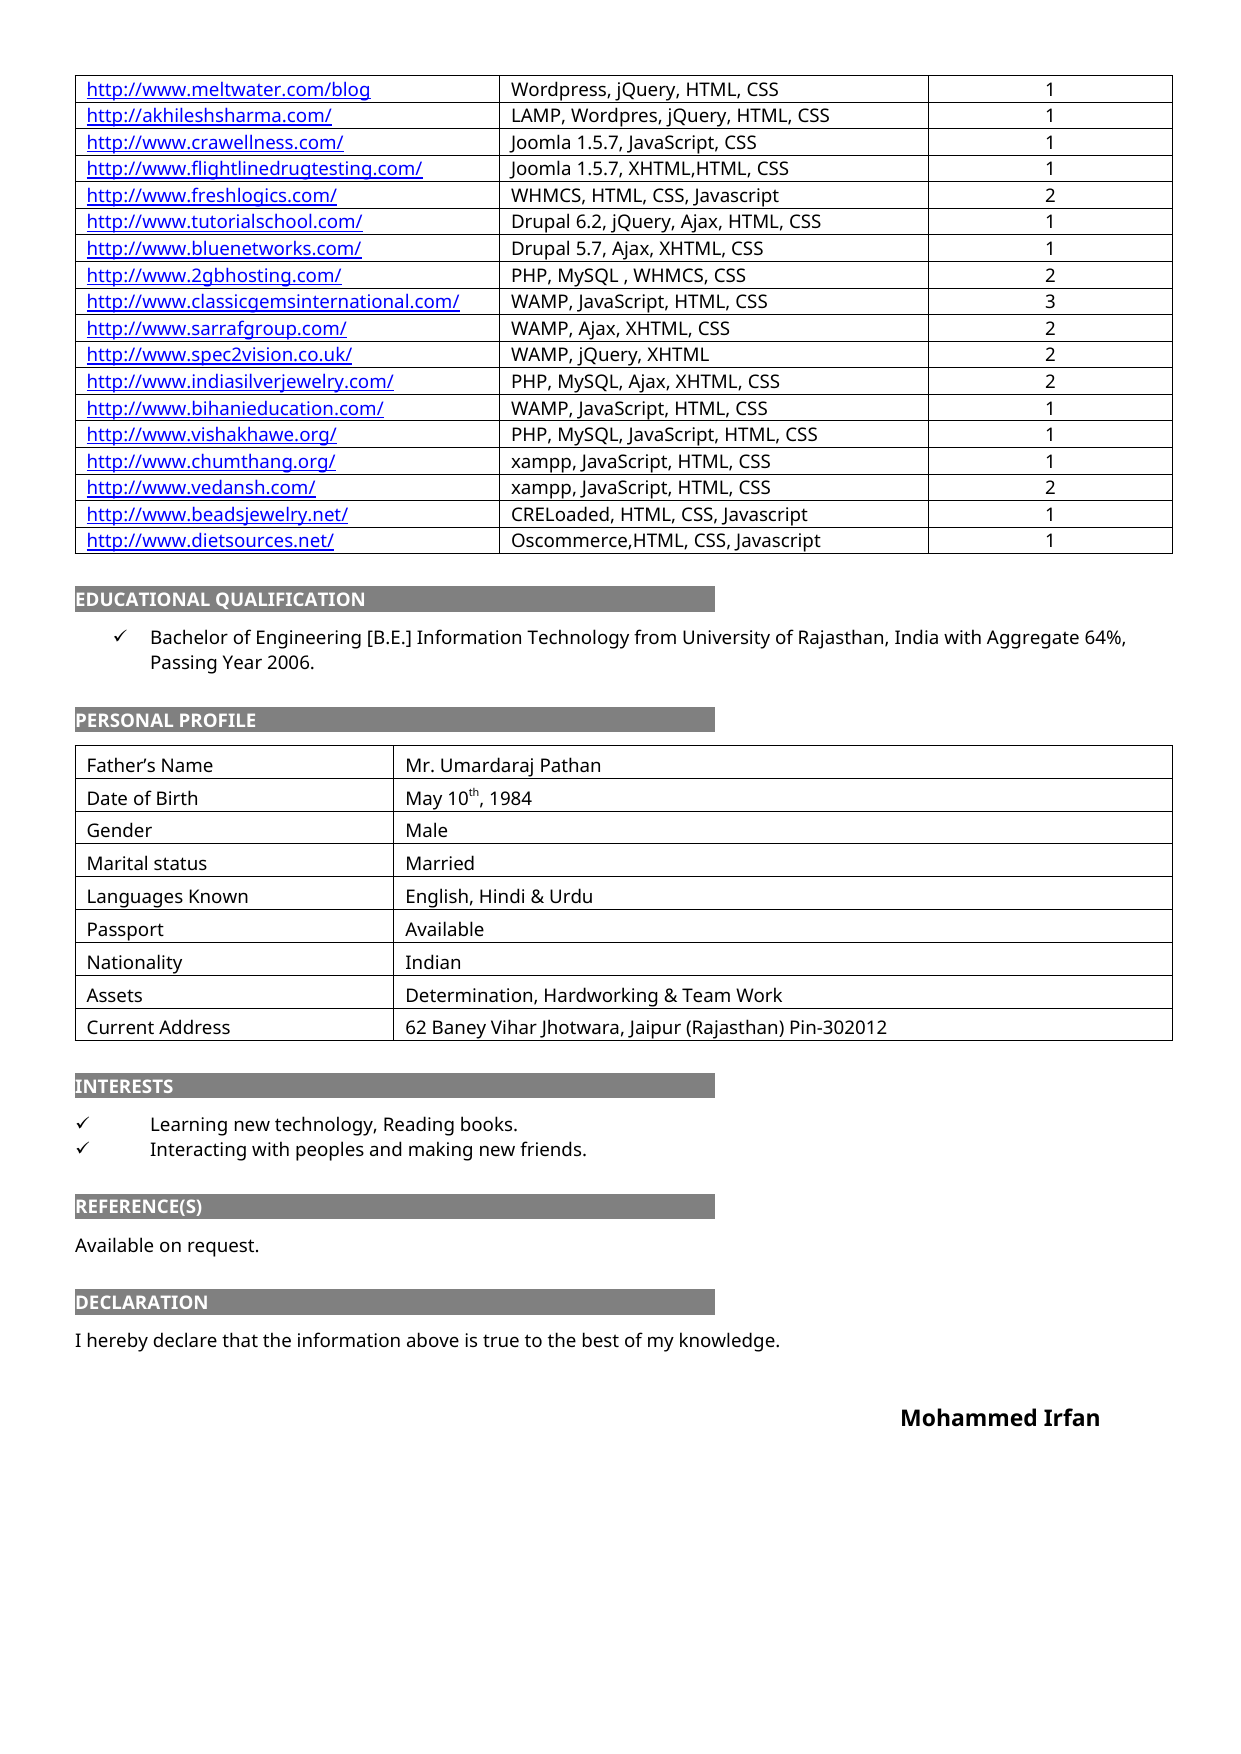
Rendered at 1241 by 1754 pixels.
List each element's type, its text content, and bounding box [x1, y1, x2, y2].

table_cell WAMP, Ajax, XHTML, CSS [500, 315, 928, 341]
table_cell http://www.chumthang.org/ [76, 448, 499, 473]
table_cell Joomla 1.5.7, XHTML,HTML, CSS [500, 156, 928, 181]
table_cell http://www.2gbhosting.com/ [76, 262, 499, 287]
text REFERENCE(S) [75, 1194, 715, 1219]
table_cell 1 [929, 501, 1172, 527]
table_cell CRELoaded, HTML, CSS, Javascript [500, 501, 928, 527]
table_cell 2 [929, 262, 1172, 287]
table_cell 1 [929, 103, 1172, 128]
table_header Mr. Umardaraj Pathan [394, 746, 1172, 778]
text PERSONAL PROFILE [75, 707, 715, 732]
table_cell 2 [929, 315, 1172, 341]
table_cell http://www.vedansh.com/ [76, 475, 499, 500]
table_cell 62 Baney Vihar Jhotwara, Jaipur (Rajasthan) Pin-302012 [394, 1009, 1172, 1040]
table_cell xampp, JavaScript, HTML, CSS [500, 448, 928, 473]
table_cell 1 [929, 395, 1172, 420]
table_cell Gender [76, 812, 393, 843]
table_cell http://www.tutorialschool.com/ [76, 209, 499, 234]
table_cell Married [394, 844, 1172, 876]
table_cell http://www.crawellness.com/ [76, 129, 499, 155]
table_cell May 10th, 1984 [394, 779, 1172, 811]
table_cell http://www.indiasilverjewelry.com/ [76, 368, 499, 394]
table_cell http://www.bluenetworks.com/ [76, 235, 499, 261]
table_cell http://www.flightlinedrugtesting.com/ [76, 156, 499, 181]
table_cell English, Hindi & Urdu [394, 877, 1172, 909]
table_cell Current Address [76, 1009, 393, 1040]
table_cell http://www.meltwater.com/blog [76, 76, 499, 102]
table_cell http://www.spec2vision.co.uk/ [76, 342, 499, 367]
table_cell http://www.dietsources.net/ [76, 528, 499, 553]
text I hereby declare that the information above is true to the best of my knowledge. [75, 1327, 1165, 1402]
text Mohammed Irfan [900, 1402, 1165, 1433]
table_cell Date of Birth [76, 779, 393, 811]
table_cell Joomla 1.5.7, JavaScript, CSS [500, 129, 928, 155]
table_header Father’s Name [76, 746, 393, 778]
table_cell Marital status [76, 844, 393, 876]
table_cell http://www.vishakhawe.org/ [76, 421, 499, 447]
table_cell 1 [929, 421, 1172, 447]
table_cell http://akhileshsharma.com/ [76, 103, 499, 128]
table_cell http://www.freshlogics.com/ [76, 182, 499, 208]
list Interacting with peoples and making new friends. [75, 1137, 1165, 1162]
table_cell 1 [929, 235, 1172, 261]
table_cell http://www.classicgemsinternational.com/ [76, 289, 499, 314]
list Bachelor of Engineering [B.E.] Information Technology from University of Rajasthan, India with Aggregate 64%, Passing Year 2006. [112, 624, 1165, 675]
table_cell WAMP, JavaScript, HTML, CSS [500, 289, 928, 314]
table_cell Languages Known [76, 877, 393, 909]
table_cell PHP, MySQL , WHMCS, CSS [500, 262, 928, 287]
table_cell WHMCS, HTML, CSS, Javascript [500, 182, 928, 208]
table_cell PHP, MySQL, Ajax, XHTML, CSS [500, 368, 928, 394]
table_cell Available [394, 910, 1172, 942]
table_cell Nationality [76, 943, 393, 974]
table_cell Indian [394, 943, 1172, 974]
table_cell http://www.sarrafgroup.com/ [76, 315, 499, 341]
table_cell 2 [929, 182, 1172, 208]
table_cell Assets [76, 976, 393, 1007]
text DECLARATION [75, 1289, 715, 1315]
table_cell Wordpress, jQuery, HTML, CSS [500, 76, 928, 102]
table_cell 2 [929, 368, 1172, 394]
table_cell Determination, Hardworking & Team Work [394, 976, 1172, 1007]
table_cell WAMP, JavaScript, HTML, CSS [500, 395, 928, 420]
table_cell Oscommerce,HTML, CSS, Javascript [500, 528, 928, 553]
table_cell 1 [929, 156, 1172, 181]
table_cell Passport [76, 910, 393, 942]
table_cell 1 [929, 209, 1172, 234]
table_cell LAMP, Wordpres, jQuery, HTML, CSS [500, 103, 928, 128]
table_cell 1 [929, 76, 1172, 102]
table_cell Drupal 6.2, jQuery, Ajax, HTML, CSS [500, 209, 928, 234]
text INTERESTS [75, 1073, 715, 1098]
table_cell xampp, JavaScript, HTML, CSS [500, 475, 928, 500]
table_cell 2 [929, 342, 1172, 367]
table_cell WAMP, jQuery, XHTML [500, 342, 928, 367]
text Available on request. [75, 1232, 1165, 1257]
table_cell http://www.beadsjewelry.net/ [76, 501, 499, 527]
table_cell Drupal 5.7, Ajax, XHTML, CSS [500, 235, 928, 261]
text EDUCATIONAL QUALIFICATION [75, 586, 715, 612]
table_cell http://www.bihanieducation.com/ [76, 395, 499, 420]
table_cell 1 [929, 129, 1172, 155]
table_cell Male [394, 812, 1172, 843]
table_cell PHP, MySQL, JavaScript, HTML, CSS [500, 421, 928, 447]
table_cell 2 [929, 475, 1172, 500]
table_cell 3 [929, 289, 1172, 314]
list Learning new technology, Reading books. [75, 1111, 1165, 1137]
table_cell 1 [929, 528, 1172, 553]
table_cell 1 [929, 448, 1172, 473]
